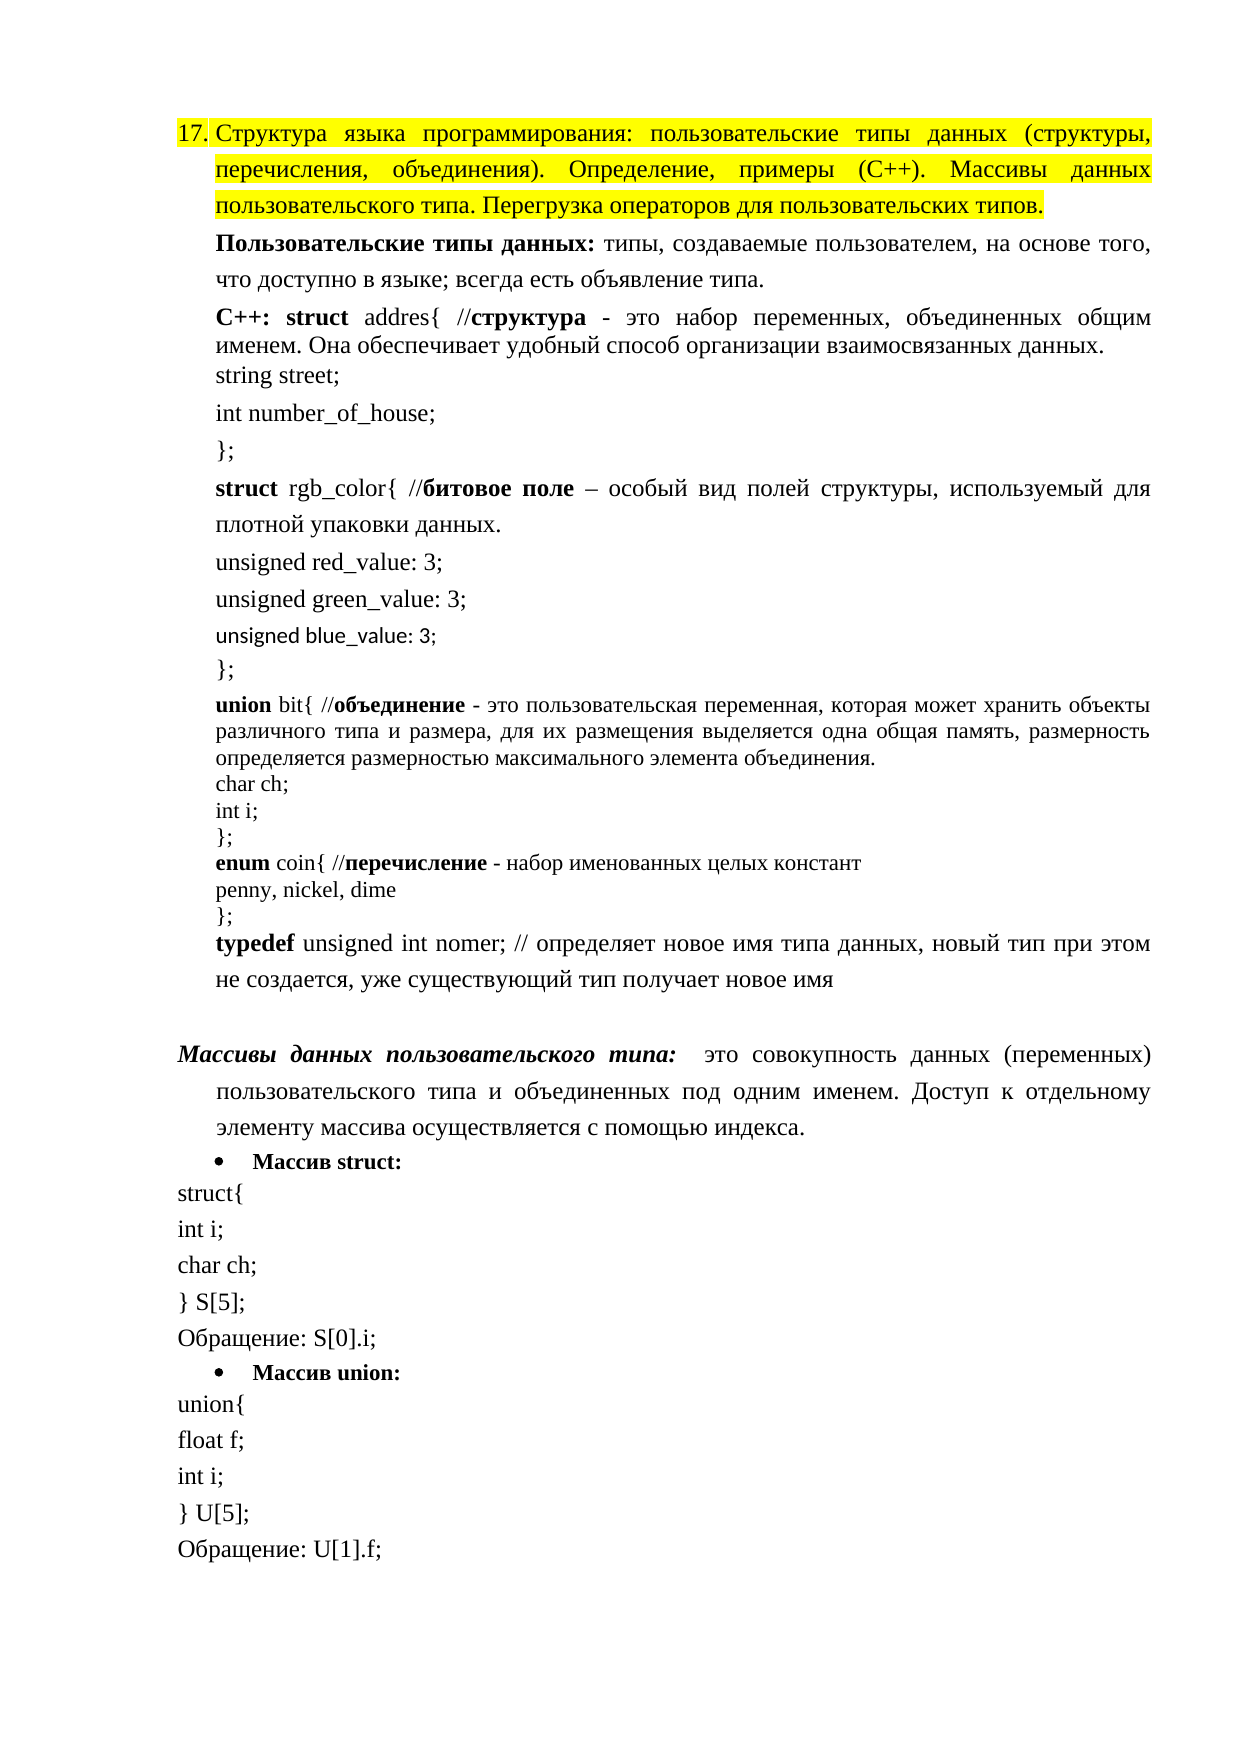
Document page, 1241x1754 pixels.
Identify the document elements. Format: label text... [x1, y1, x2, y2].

text С++: struct addres{ //структура - это набор переменных, объединенных общим именем. Она обеспечивает удобный способ организации взаимосвязанных данных. [215, 302, 1152, 359]
text }; [215, 435, 1152, 464]
text char ch; [177, 1251, 1152, 1279]
list Структура языка программирования: пользовательские типы данных (структуры, перечисления, объединения). Определение, примеры (C++). Массивы данных пользовательского типа. Перегрузка операторов для пользовательских типов. [177, 118, 1152, 219]
text int number_of_house; [215, 398, 1152, 427]
text } S[5]; [177, 1287, 1152, 1315]
text struct rgb_color{ //битовое поле – особый вид полей структуры, используемый для плотной упаковки данных. [215, 473, 1152, 538]
text }; [215, 654, 1152, 682]
text Массивы данных пользовательского типа: это совокупность данных (переменных) пользовательского типа и объединенных под одним именем. Доступ к отдельному элементу массива осуществляется с помощью индекса. [177, 1039, 1152, 1141]
text int i; [177, 1214, 1152, 1243]
text int i; [177, 1461, 1152, 1490]
text }; [215, 823, 1152, 849]
list unsigned blue_value: 3; [215, 622, 1152, 649]
text union{ [177, 1389, 1152, 1418]
text } U[5]; [177, 1498, 1152, 1526]
text float f; [177, 1425, 1152, 1454]
text enum coin{ //перечисление - набор именованных целых констант [215, 849, 1152, 876]
text unsigned red_value: 3; [215, 547, 1152, 575]
text int i; [215, 797, 1152, 823]
text Обращение: S[0].i; [177, 1323, 1152, 1352]
text penny, nickel, dime [215, 876, 1152, 902]
text string street; [215, 360, 1152, 389]
text unsigned green_value: 3; [215, 584, 1152, 613]
text struct{ [177, 1178, 1152, 1207]
text }; [215, 902, 1152, 928]
text Пользовательские типы данных: типы, создаваемые пользователем, на основе того, что доступно в языке; всегда есть объявление типа. [215, 228, 1152, 293]
list Массив union: [215, 1359, 1152, 1385]
list Массив struct: [215, 1148, 1152, 1174]
text typedef unsigned int nomer; // определяет новое имя типа данных, новый тип при этом не создается, уже существующий тип получает новое имя [215, 928, 1152, 993]
text Обращение: U[1].f; [177, 1534, 1152, 1562]
text char ch; [215, 770, 1152, 797]
text union bit{ //объединение - это пользовательская переменная, которая может хранить объекты различного типа и размера, для их размещения выделяется одна общая память, размерность определяется размерностью максимального элемента объединения. [215, 691, 1152, 770]
